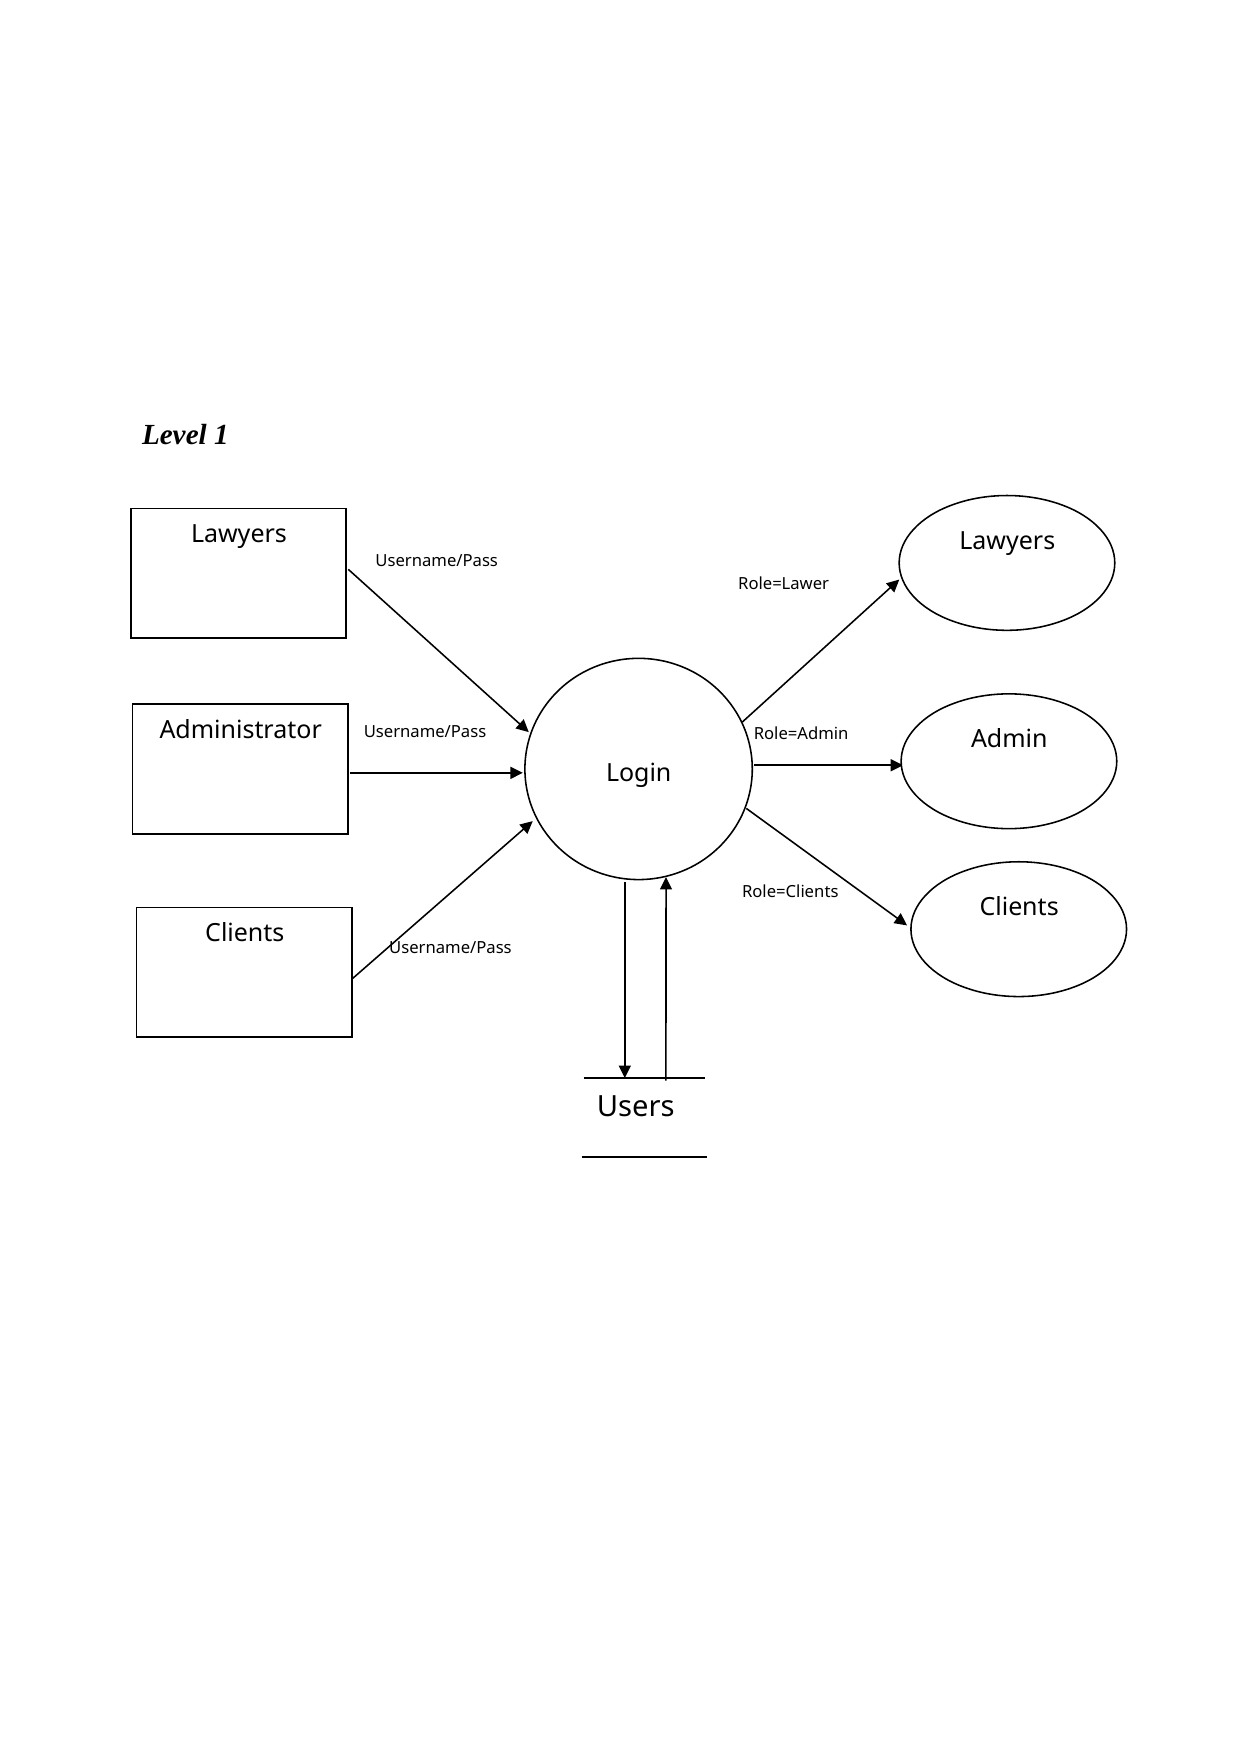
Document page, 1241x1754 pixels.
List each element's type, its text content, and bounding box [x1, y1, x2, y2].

text Level 1 [142, 417, 1152, 451]
